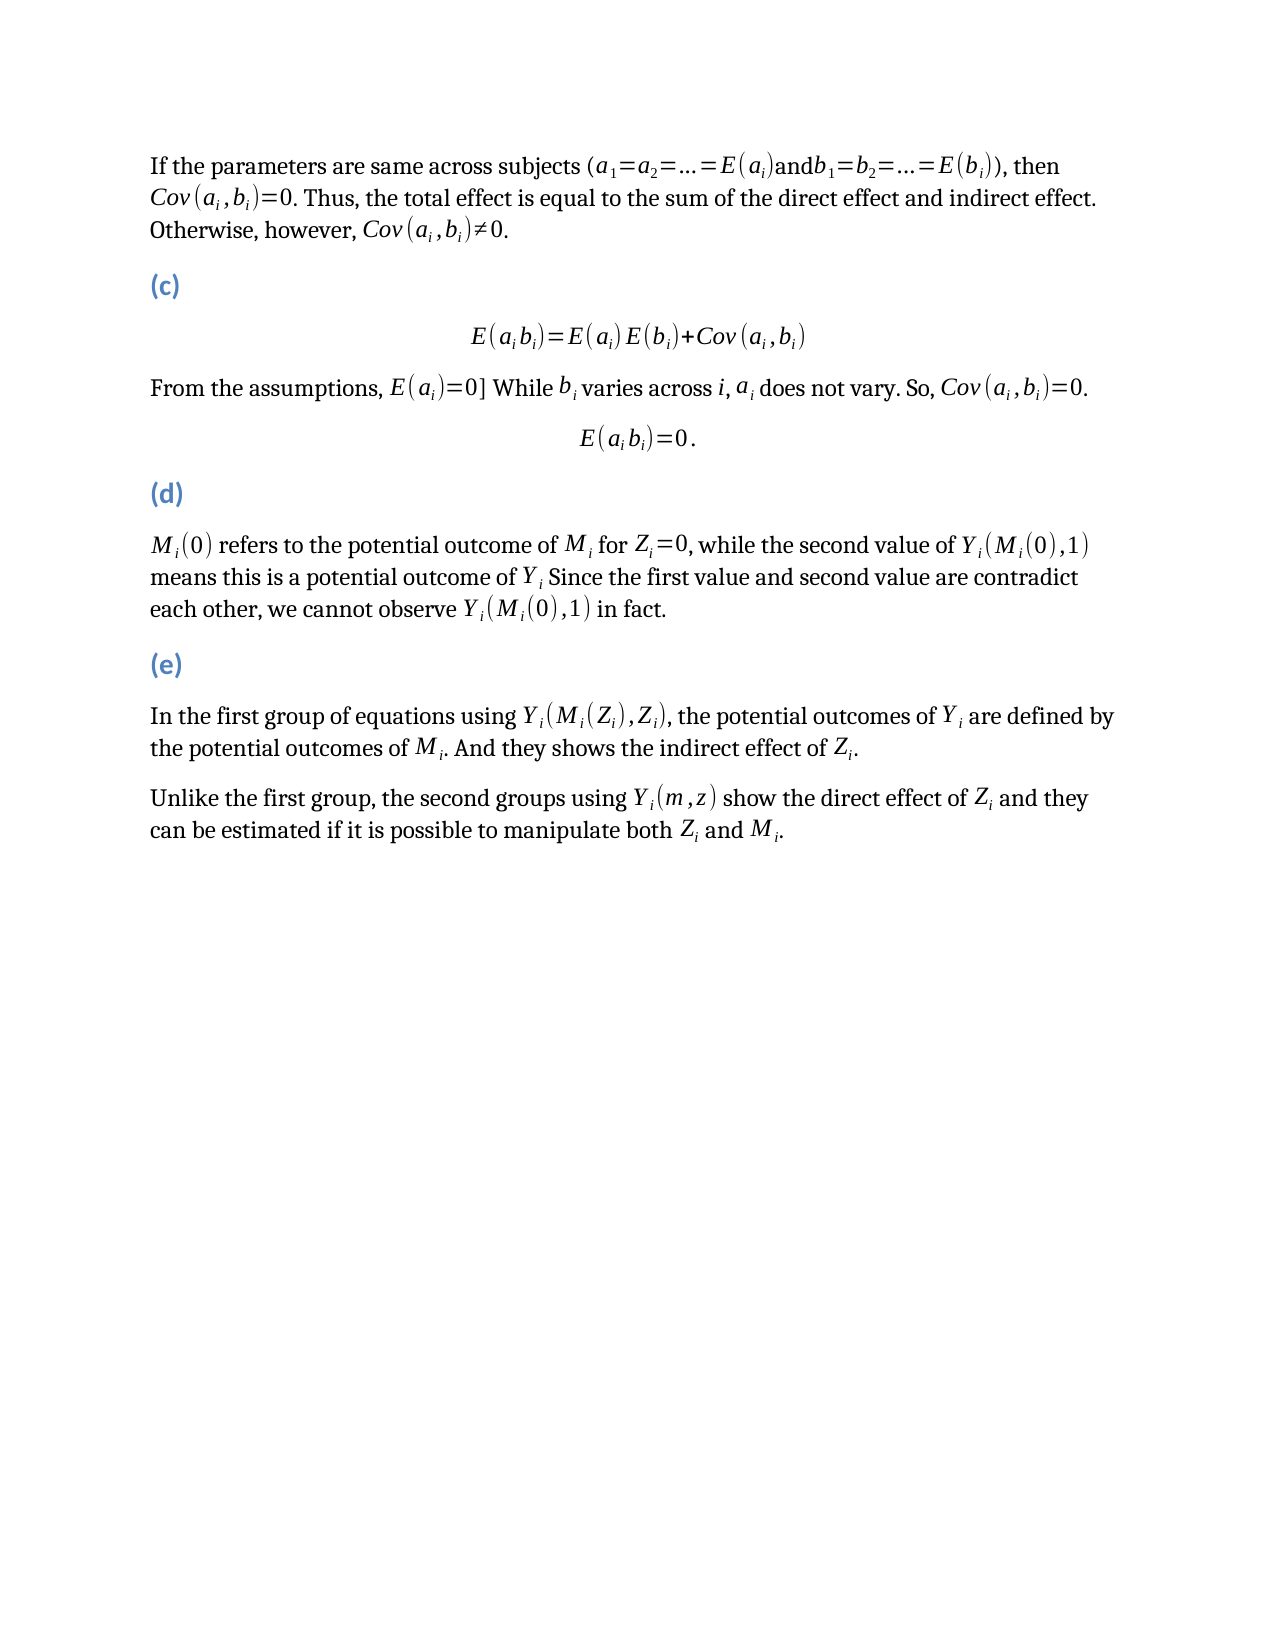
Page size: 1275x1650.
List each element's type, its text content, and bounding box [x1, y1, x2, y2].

text From the assumptions, ] While varies across , does not vary. So, . [150, 372, 1125, 404]
subtitle (e) [150, 646, 1125, 682]
text Unlike the first group, the second groups using show the direct effect of and they can be estimated if it is possible to manipulate both and . [150, 782, 1125, 846]
subtitle (d) [150, 475, 1125, 511]
subtitle (c) [150, 267, 1125, 302]
text If the parameters are same across subjects (and), then. Thus, the total effect is equal to the sum of the direct effect and indirect effect. Otherwise, however, . [150, 150, 1125, 246]
text In the first group of equations using , the potential outcomes of are defined by the potential outcomes of . And they shows the indirect effect of . [150, 700, 1125, 764]
text refers to the potential outcome of for , while the second value of means this is a potential outcome of Since the first value and second value are contradict each other, we cannot observe in fact. [150, 530, 1125, 625]
